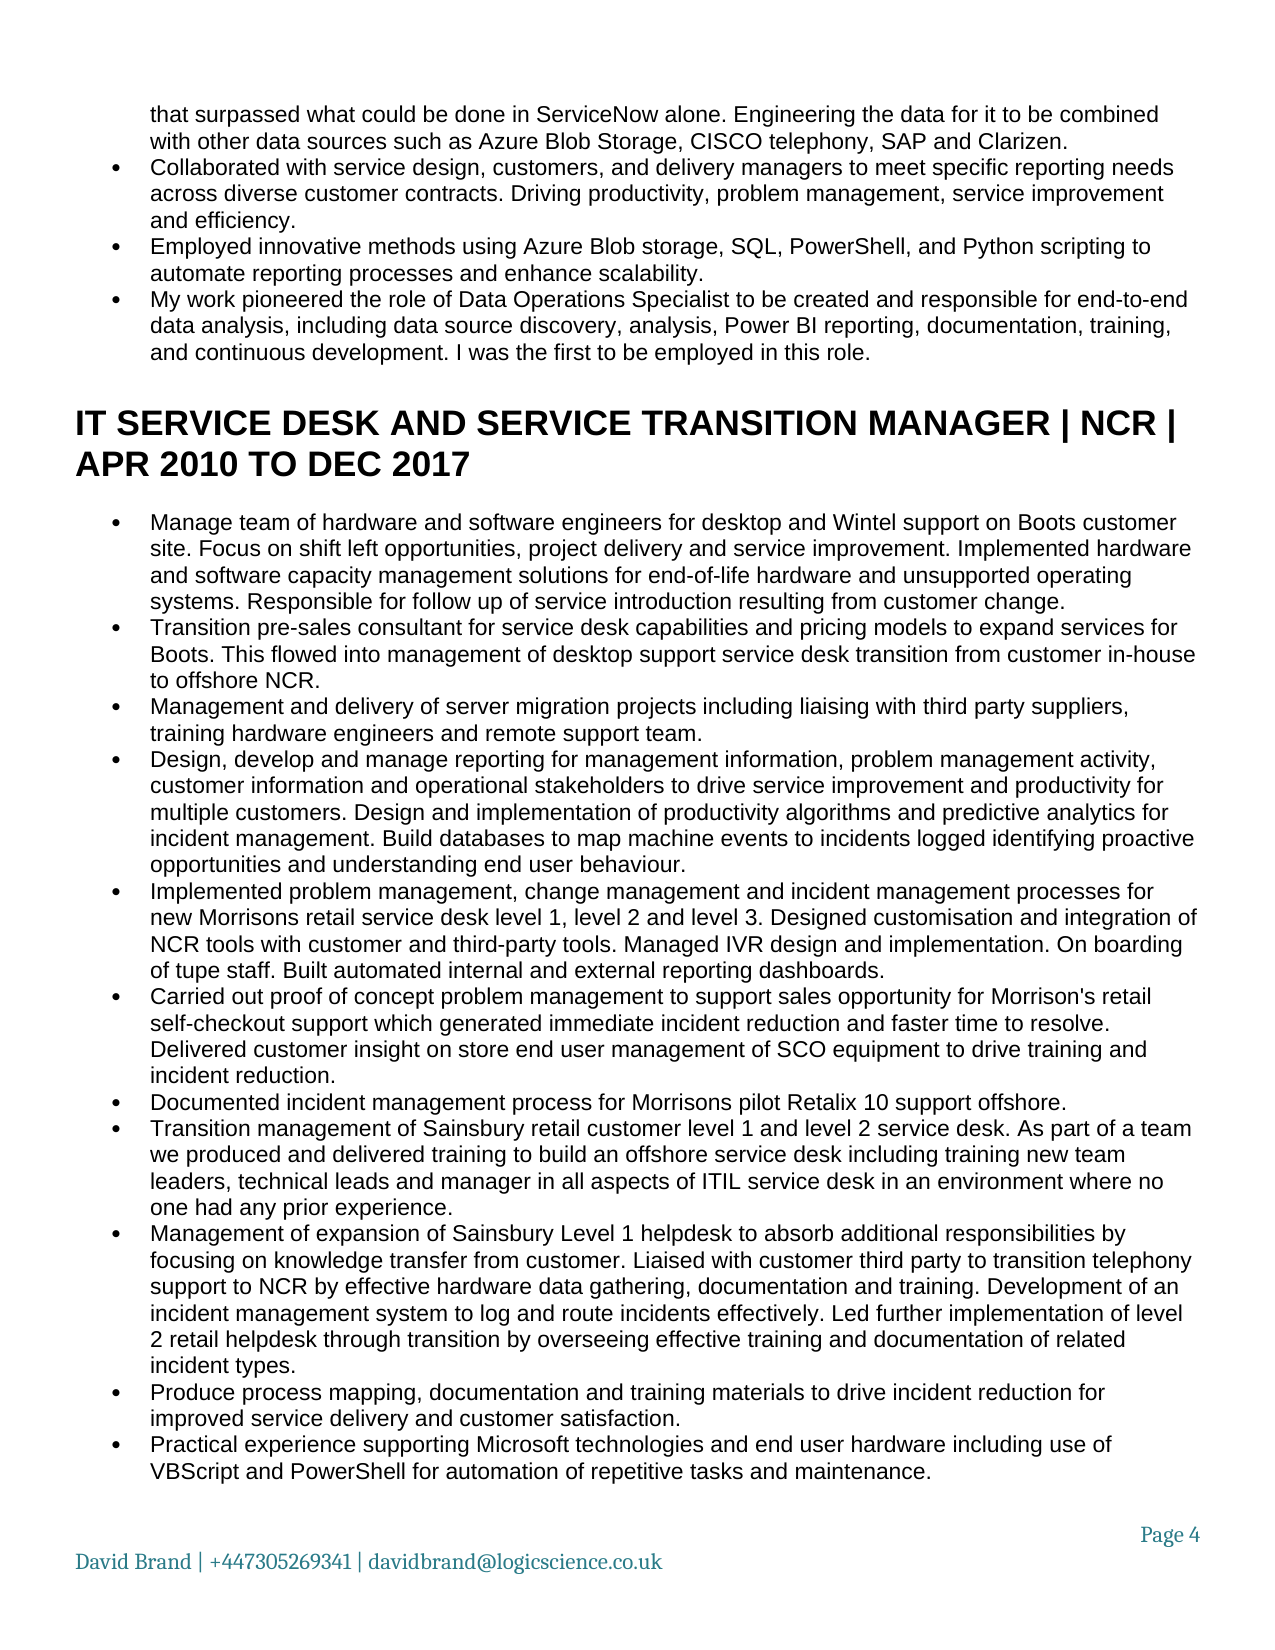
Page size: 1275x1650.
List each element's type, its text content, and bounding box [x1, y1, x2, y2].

list Employed innovative methods using Azure Blob storage, SQL, PowerShell, and Python scripting to automate reporting processes and enhance scalability. [112, 233, 1200, 286]
list Collaborated with service design, customers, and delivery managers to meet specific reporting needs across diverse customer contracts. Driving productivity, problem management, service improvement and efficiency. [112, 154, 1200, 233]
list Management of expansion of Sainsbury Level 1 helpdesk to absorb additional responsibilities by focusing on knowledge transfer from customer. Liaised with customer third party to transition telephony support to NCR by effective hardware data gathering, documentation and training. Development of an incident management system to log and route incidents effectively. Led further implementation of level 2 retail helpdesk through transition by overseeing effective training and documentation of related incident types. [112, 1220, 1200, 1378]
list Produce process mapping, documentation and training materials to drive incident reduction for improved service delivery and customer satisfaction. [112, 1378, 1200, 1431]
list Implemented problem management, change management and incident management processes for new Morrisons retail service desk level 1, level 2 and level 3. Designed customisation and integration of NCR tools with customer and third-party tools. Managed IVR design and implementation. On boarding of tupe staff. Built automated internal and external reporting dashboards. [112, 878, 1200, 983]
list My work pioneered the role of Data Operations Specialist to be created and responsible for end-to-end data analysis, including data source discovery, analysis, Power BI reporting, documentation, training, and continuous development. I was the first to be employed in this role. [112, 286, 1200, 365]
list Management and delivery of server migration projects including liaising with third party suppliers, training hardware engineers and remote support team. [112, 693, 1200, 746]
list Transition management of Sainsbury retail customer level 1 and level 2 service desk. As part of a team we produced and delivered training to build an offshore service desk including training new team leaders, technical leads and manager in all aspects of ITIL service desk in an environment where no one had any prior experience. [112, 1115, 1200, 1220]
list Carried out proof of concept problem management to support sales opportunity for Morrison's retail self-checkout support which generated immediate incident reduction and faster time to resolve. Delivered customer insight on store end user management of SCO equipment to drive training and incident reduction. [112, 983, 1200, 1089]
subtitle IT Service Desk and service transition manager | NCR | Apr 2010 to Dec 2017 [75, 402, 1200, 484]
list Transition pre-sales consultant for service desk capabilities and pricing models to expand services for Boots. This flowed into management of desktop support service desk transition from customer in-house to offshore NCR. [112, 614, 1200, 693]
list Design, develop and manage reporting for management information, problem management activity, customer information and operational stakeholders to drive service improvement and productivity for multiple customers. Design and implementation of productivity algorithms and predictive analytics for incident management. Build databases to map machine events to incidents logged identifying proactive opportunities and understanding end user behaviour. [112, 746, 1200, 878]
list Manage team of hardware and software engineers for desktop and Wintel support on Boots customer site. Focus on shift left opportunities, project delivery and service improvement. Implemented hardware and software capacity management solutions for end-of-life hardware and unsupported operating systems. Responsible for follow up of service introduction resulting from customer change. [112, 509, 1200, 614]
list Practical experience supporting Microsoft technologies and end user hardware including use of VBScript and PowerShell for automation of repetitive tasks and maintenance. [112, 1431, 1200, 1484]
list Documented incident management process for Morrisons pilot Retalix 10 support offshore. [112, 1089, 1200, 1115]
